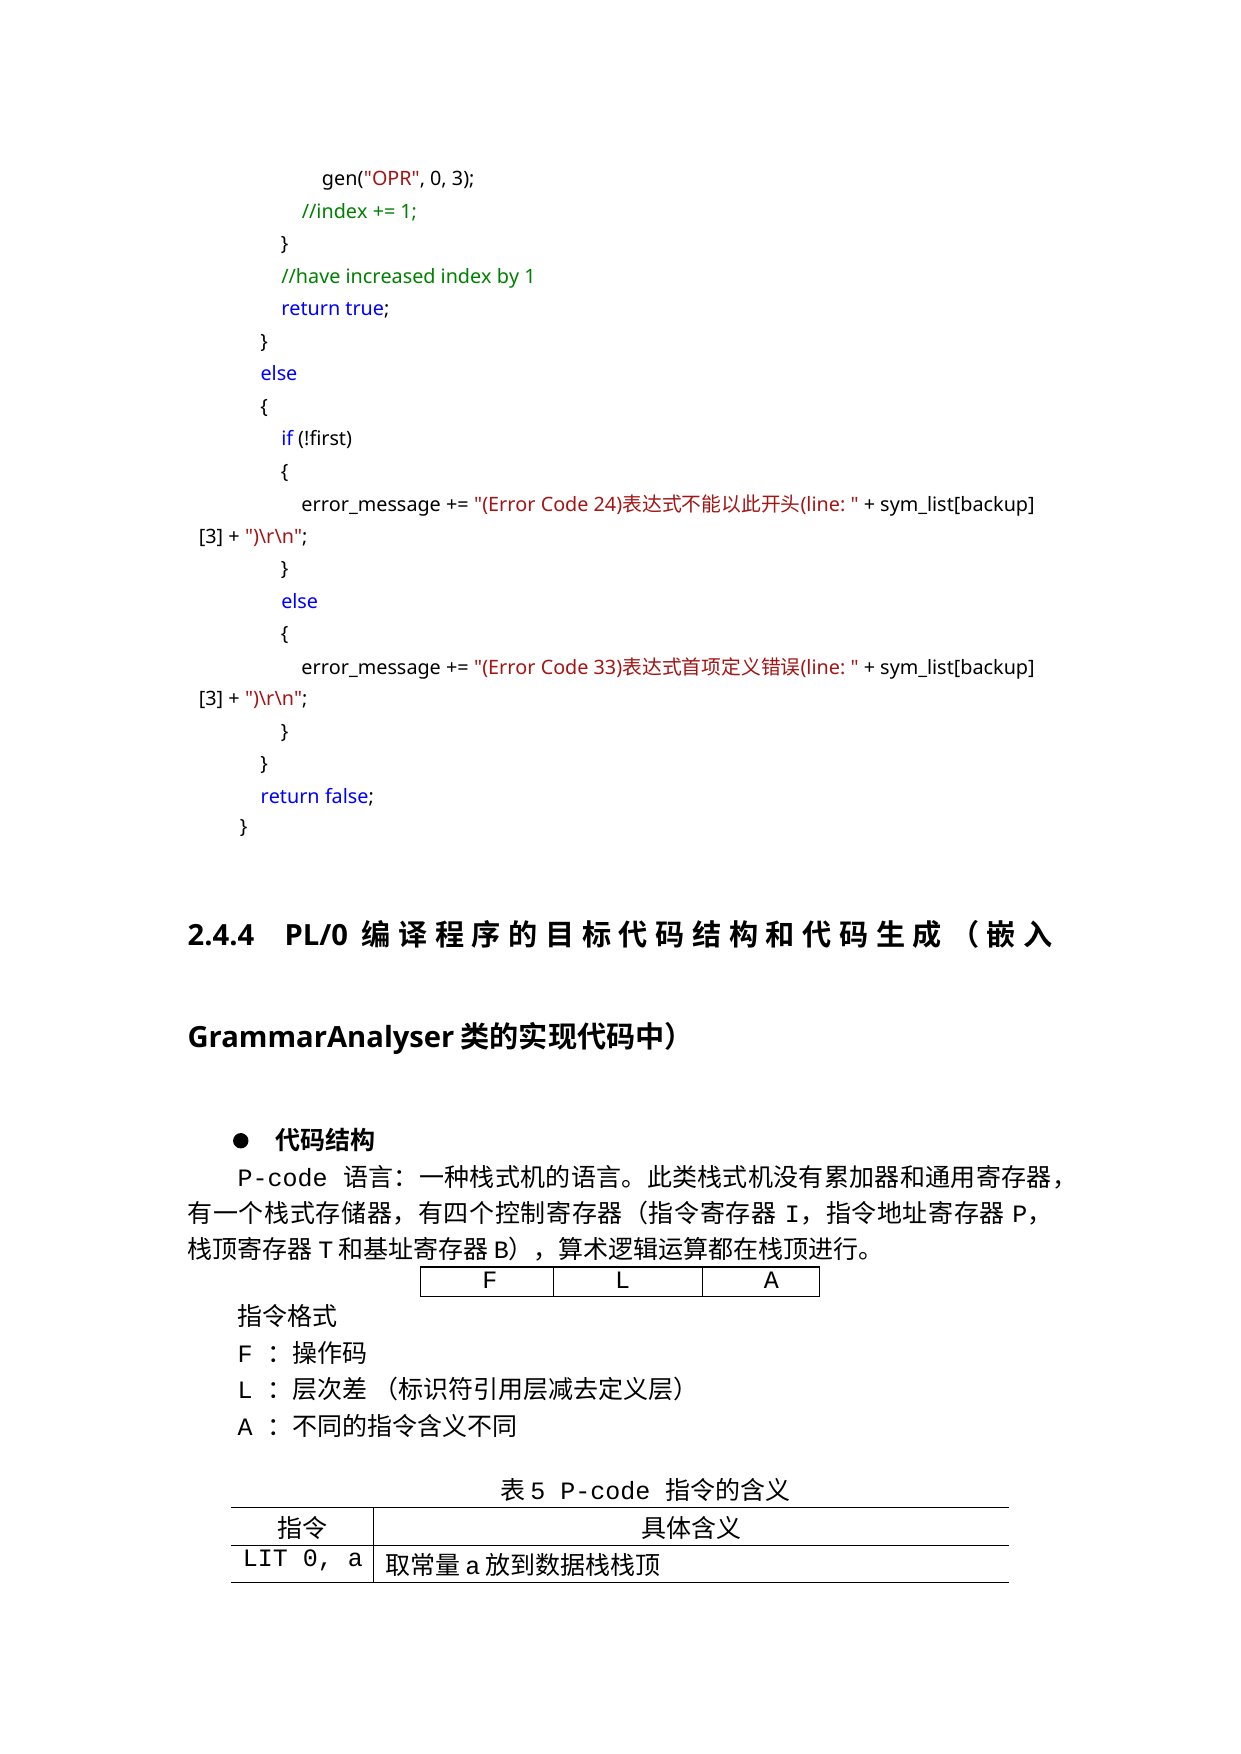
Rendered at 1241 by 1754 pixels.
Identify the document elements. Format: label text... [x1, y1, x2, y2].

table_header L [554, 1268, 702, 1296]
table_cell 取常量a放到数据栈栈顶 [374, 1546, 1009, 1582]
table_header F [421, 1268, 553, 1296]
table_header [188, 162, 1052, 839]
table_header 具体含义 [374, 1508, 1009, 1544]
text F ：操作码 [187, 1333, 1053, 1369]
table_header A [703, 1268, 819, 1296]
list 代码结构 [231, 1121, 1053, 1157]
table_header 指令 [231, 1508, 373, 1544]
subtitle 2.4.4 PL/0编译程序的目标代码结构和代码生成（嵌入GrammarAnalyser类的实现代码中） [187, 901, 1053, 1067]
table_cell LIT 0, a [231, 1546, 373, 1582]
text A ：不同的指令含义不同 [187, 1406, 1053, 1442]
text L ：层次差 （标识符引用层减去定义层） [187, 1369, 1053, 1406]
text P-code 语言：一种栈式机的语言。此类栈式机没有累加器和通用寄存器，有一个栈式存储器，有四个控制寄存器（指令寄存器 I，指令地址寄存器 P，栈顶寄存器 T和基址寄存器 B），算术逻辑运算都在栈顶进行。 [187, 1157, 1053, 1266]
text 指令格式 [187, 1297, 1053, 1333]
text 表5 P-code 指令的含义 [187, 1471, 1053, 1507]
